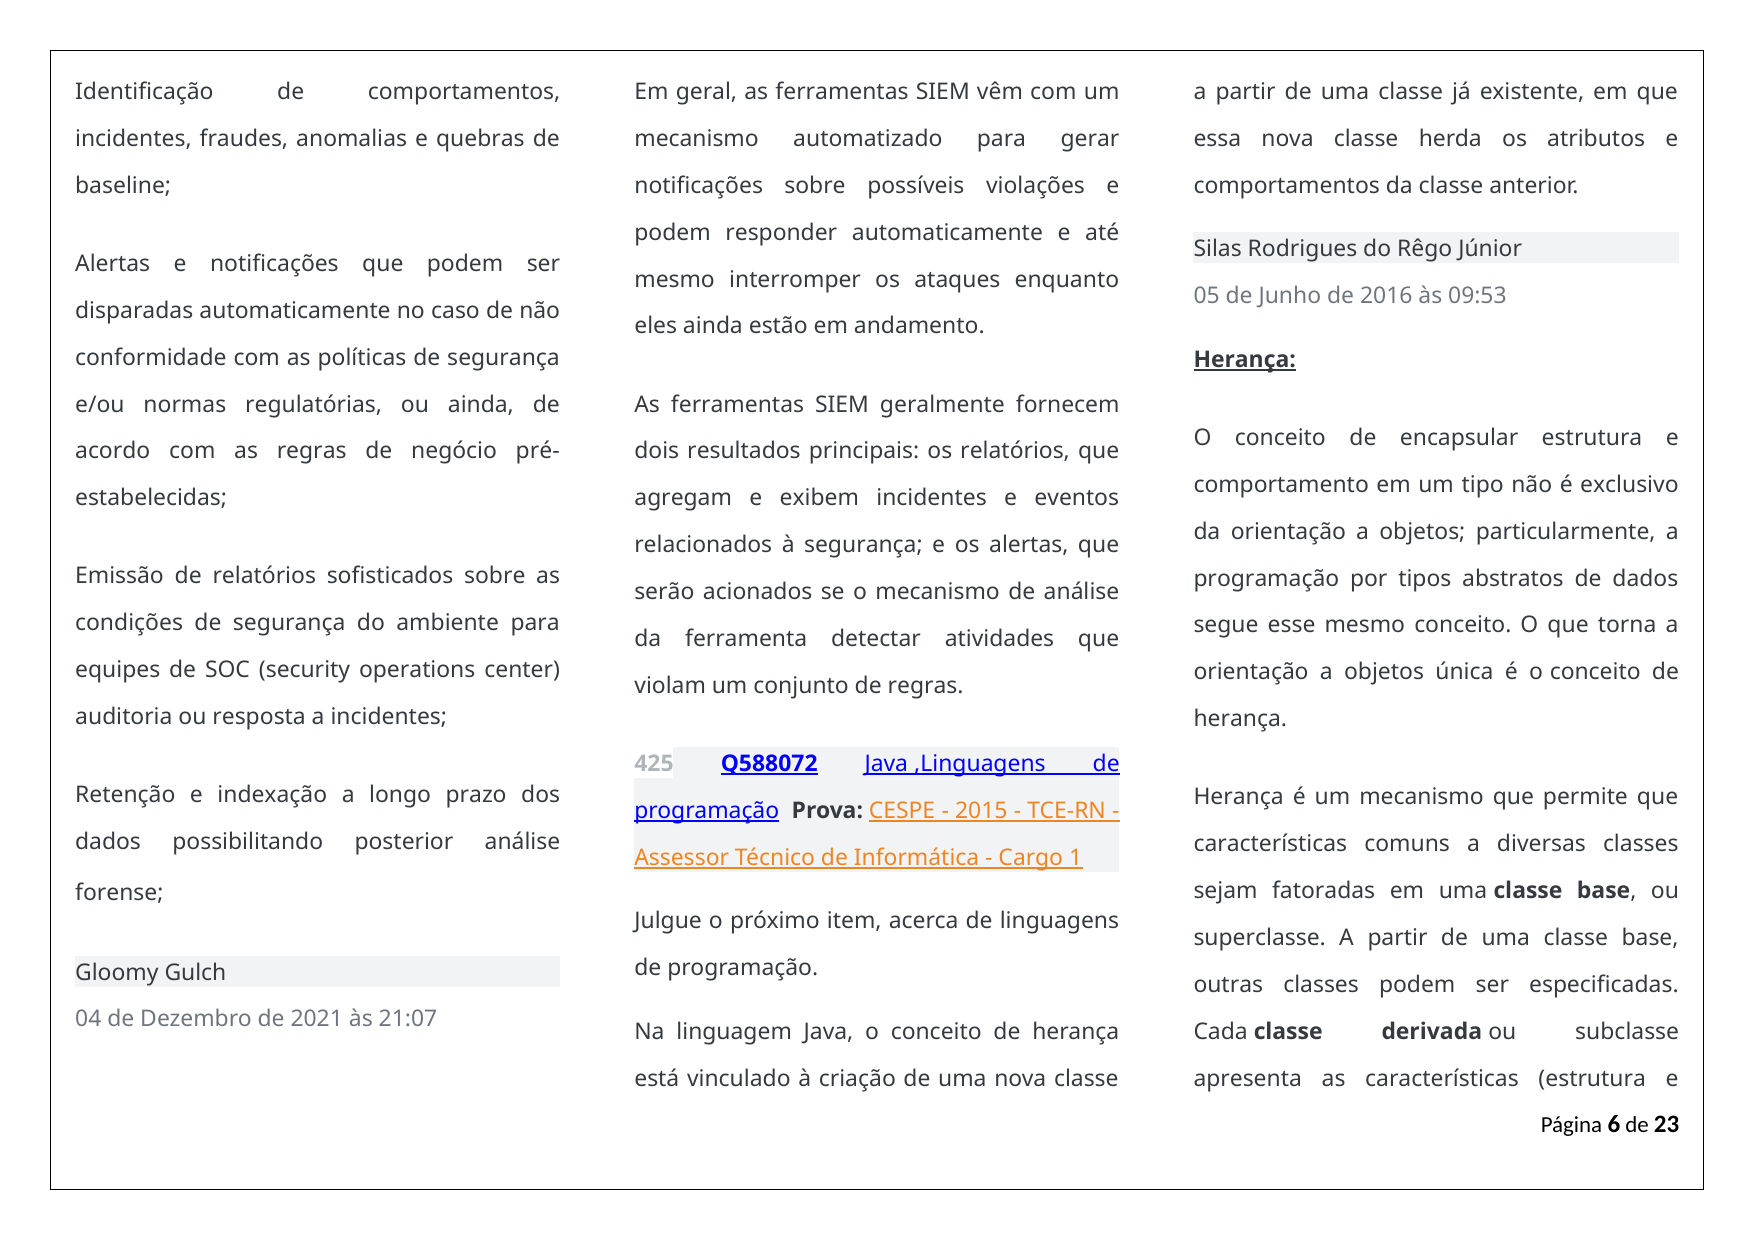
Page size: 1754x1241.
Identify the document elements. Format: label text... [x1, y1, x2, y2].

text Em geral, as ferramentas SIEM vêm com um mecanismo automatizado para gerar notificações sobre possíveis violações e podem responder automaticamente e até mesmo interromper os ataques enquanto eles ainda estão em andamento. [634, 75, 1119, 341]
text Identificação de comportamentos, incidentes, fraudes, anomalias e quebras de baseline; [75, 75, 560, 200]
text O conceito de encapsular estrutura e comportamento em um tipo não é exclusivo da orientação a objetos; particularmente, a programação por tipos abstratos de dados segue esse mesmo conceito. O que torna a orientação a objetos única é o conceito de herança. [1193, 421, 1679, 733]
text As ferramentas SIEM geralmente fornecem dois resultados principais: os relatórios, que agregam e exibem incidentes e eventos relacionados à segurança; e os alertas, que serão acionados se o mecanismo de análise da ferramenta detectar atividades que violam um conjunto de regras. [634, 387, 1119, 700]
text Retenção e indexação a longo prazo dos dados possibilitando posterior análise forense; [75, 778, 560, 907]
text 425 Q588072 Java ,Linguagens de programação Prova: CESPE - 2015 - TCE-RN - Assessor Técnico de Informática - Cargo 1 [634, 747, 1119, 872]
text Na linguagem Java, o conceito de herança está vinculado à criação de uma nova classe a partir de uma classe já existente, em que essa nova classe herda os atributos e comportamentos da classe anterior. [634, 1014, 1119, 1093]
text 05 de Junho de 2016 às 09:53 [1193, 279, 1679, 310]
text Na linguagem Java, o conceito de herança está vinculado à criação de uma nova classe a partir de uma classe já existente, em que essa nova classe herda os atributos e comportamentos da classe anterior. [1193, 75, 1679, 200]
text Herança: [1193, 343, 1679, 374]
text Silas Rodrigues do Rêgo Júnior [1193, 232, 1679, 263]
text Julgue o próximo item, acerca de linguagens de programação. [634, 904, 1119, 982]
text Alertas e notificações que podem ser disparadas automaticamente no caso de não conformidade com as políticas de segurança e/ou normas regulatórias, ou ainda, de acordo com as regras de negócio pré-estabelecidas; [75, 247, 560, 512]
text 04 de Dezembro de 2021 às 21:07 [75, 1002, 560, 1034]
text Gloomy Gulch [75, 956, 560, 987]
text Emissão de relatórios sofisticados sobre as condições de segurança do ambiente para equipes de SOC (security operations center) auditoria ou resposta a incidentes; [75, 559, 560, 731]
